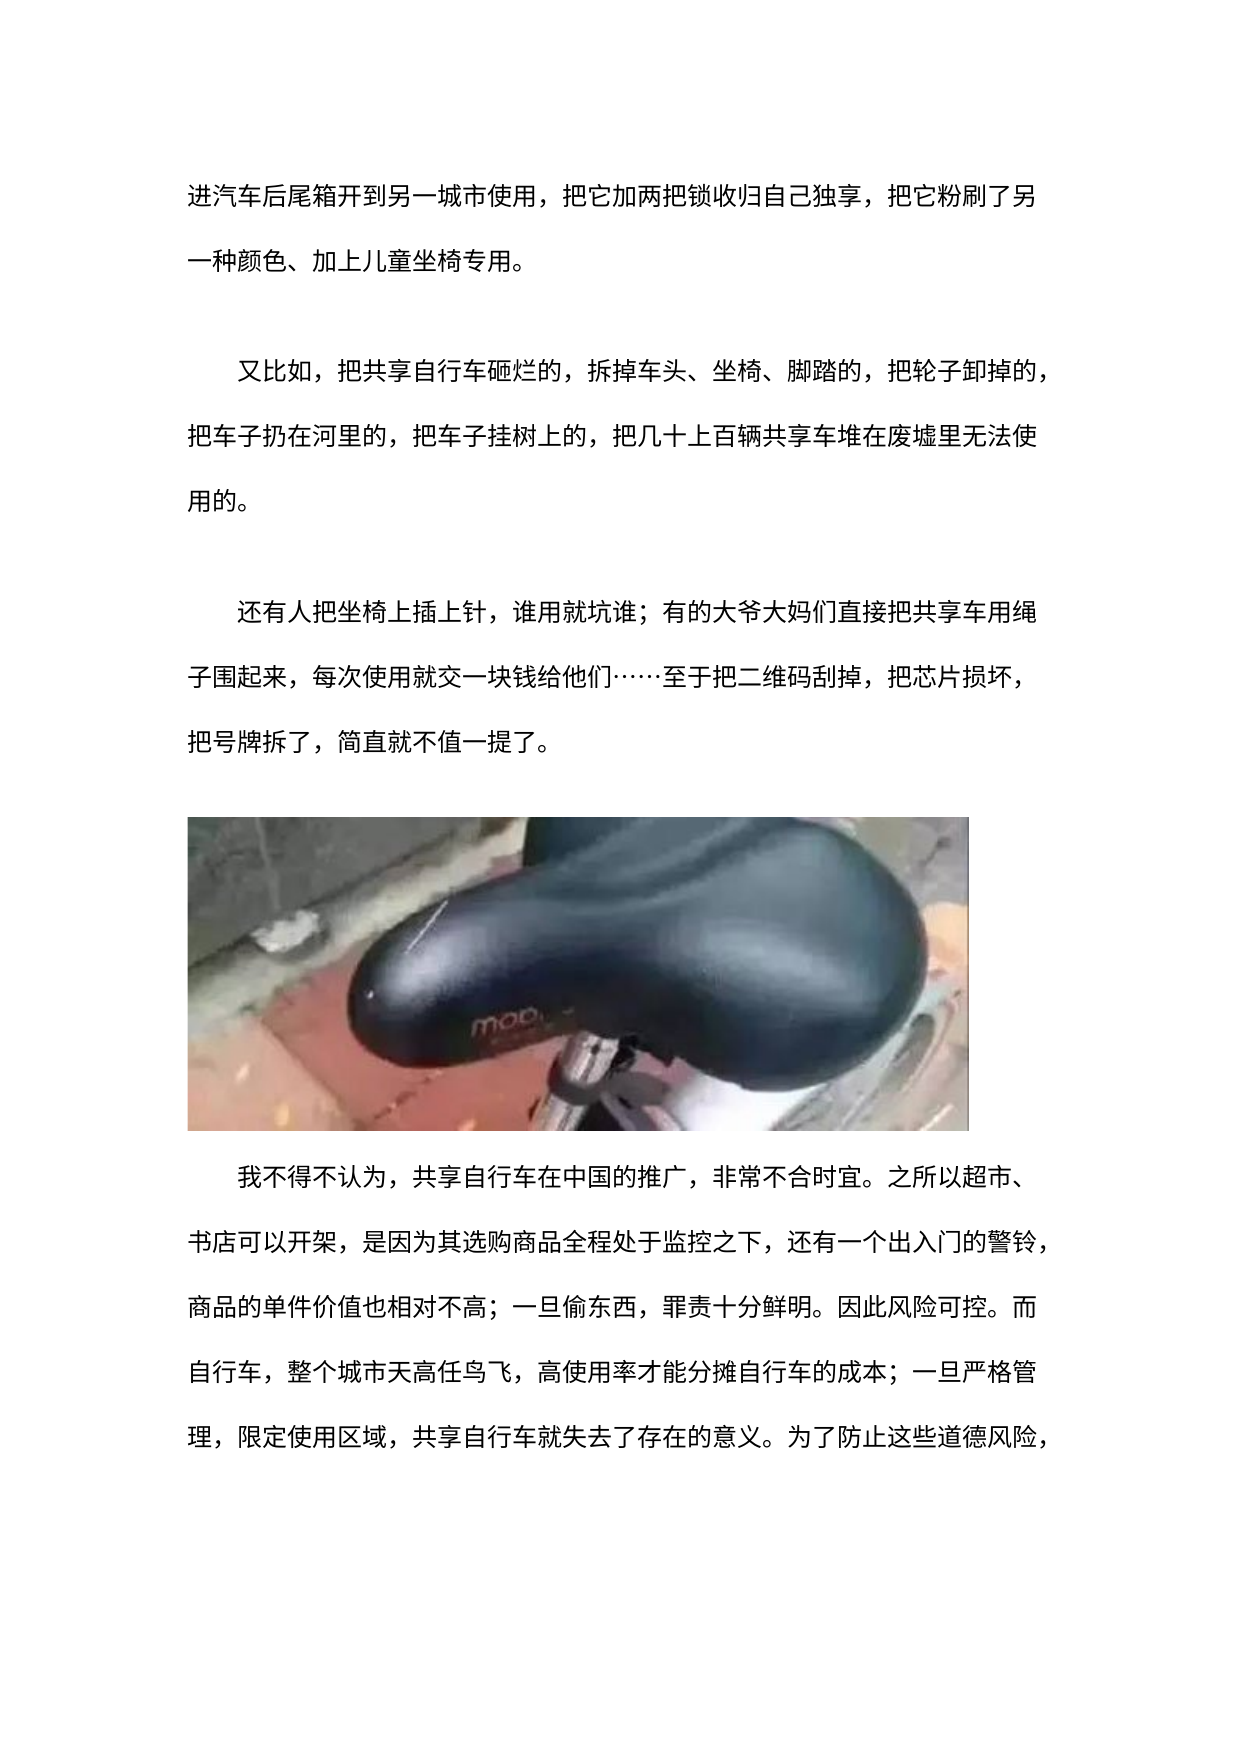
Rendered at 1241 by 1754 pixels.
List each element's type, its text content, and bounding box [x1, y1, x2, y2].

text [187, 162, 1053, 292]
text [187, 1143, 1053, 1468]
text 还有人把坐椅上插上针，谁用就坑谁；有的大爷大妈们直接把共享车用绳子围起来，每次使用就交一块钱给他们……至于把二维码刮掉，把芯片损坏，把号牌拆了，简直就不值一提了。 [187, 578, 1053, 773]
picture [187, 817, 969, 1131]
text 又比如，把共享自行车砸烂的，拆掉车头、坐椅、脚踏的，把轮子卸掉的，把车子扔在河里的，把车子挂树上的，把几十上百辆共享车堆在废墟里无法使用的。 [187, 337, 1053, 532]
